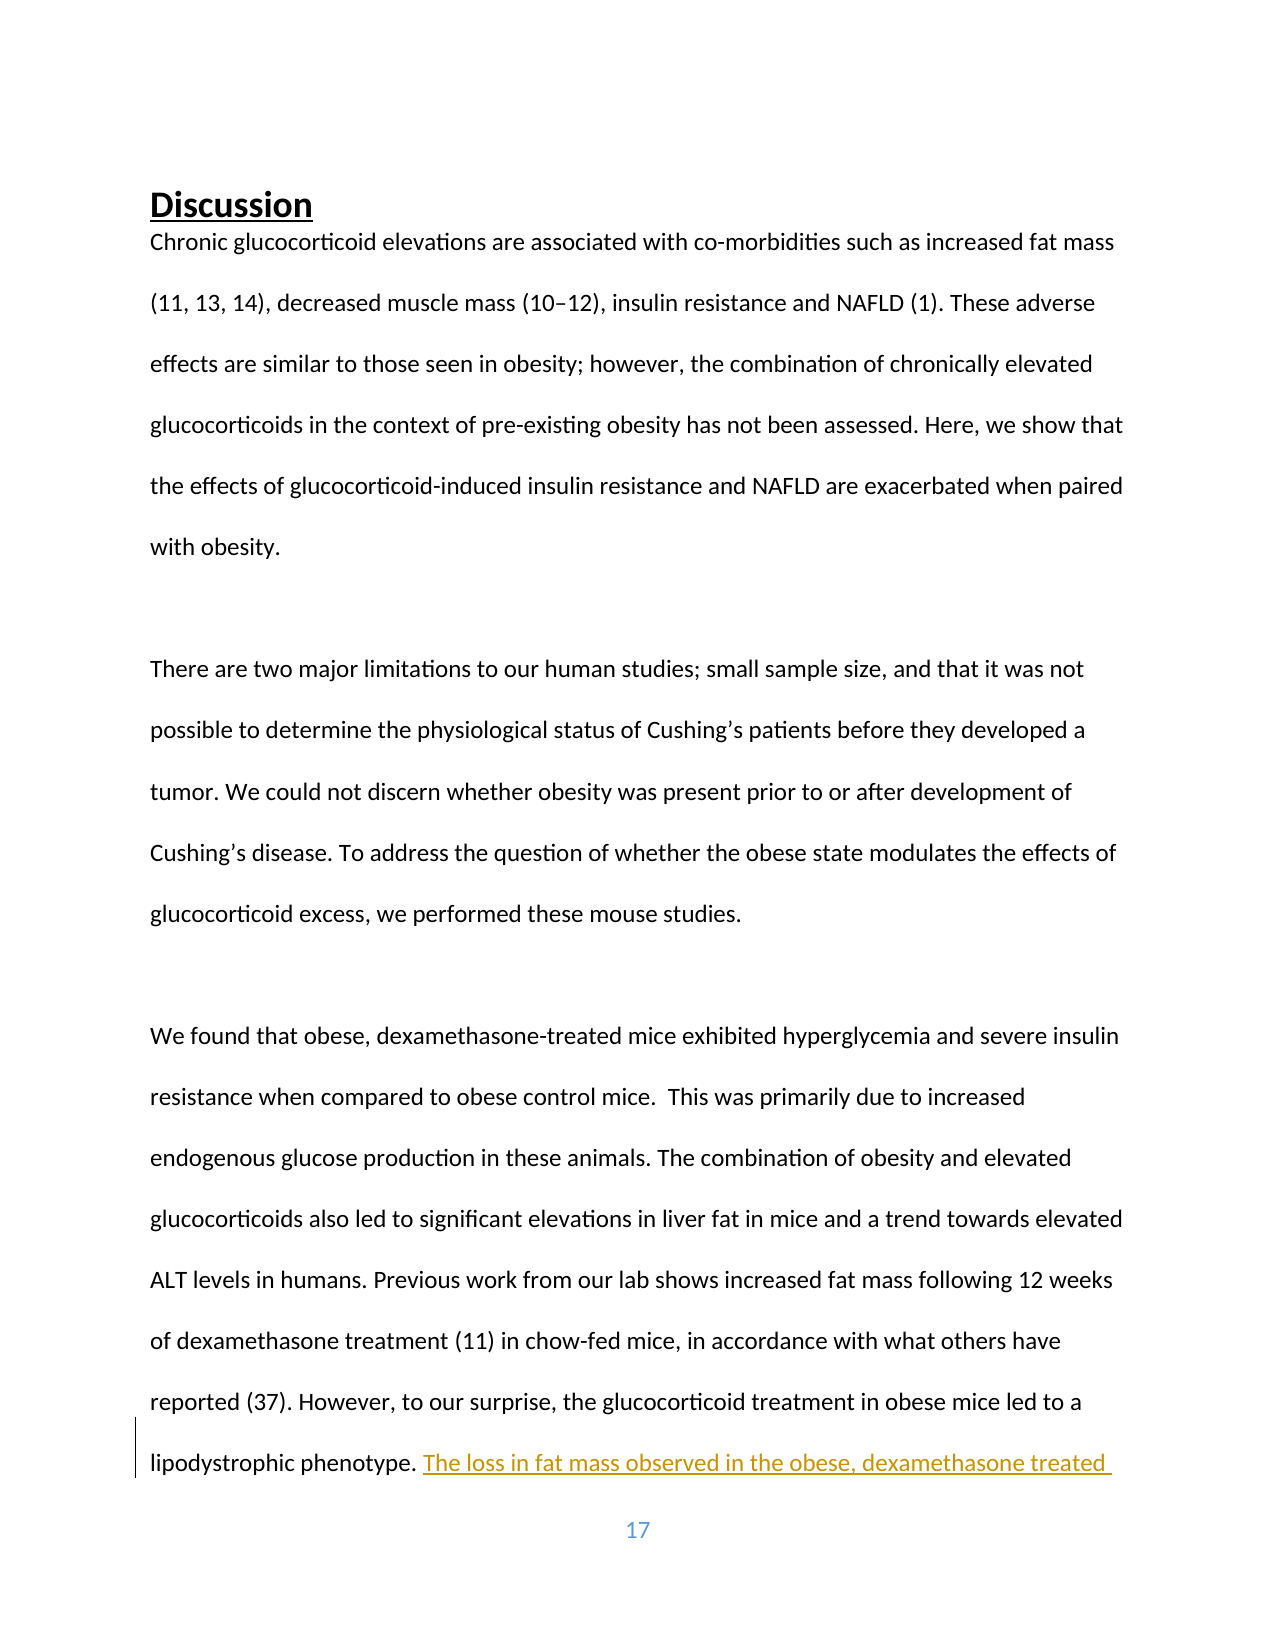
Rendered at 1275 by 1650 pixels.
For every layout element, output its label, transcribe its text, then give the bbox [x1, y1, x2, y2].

text There are two major limitations to our human studies; small sample size, and that it was not possible to determine the physiological status of Cushing’s patients before they developed a tumor. We could not discern whether obesity was present prior to or after development of Cushing’s disease. To address the question of whether the obese state modulates the effects of glucocorticoid excess, we performed these mouse studies. [150, 654, 1125, 928]
text Discussion [150, 181, 1125, 226]
